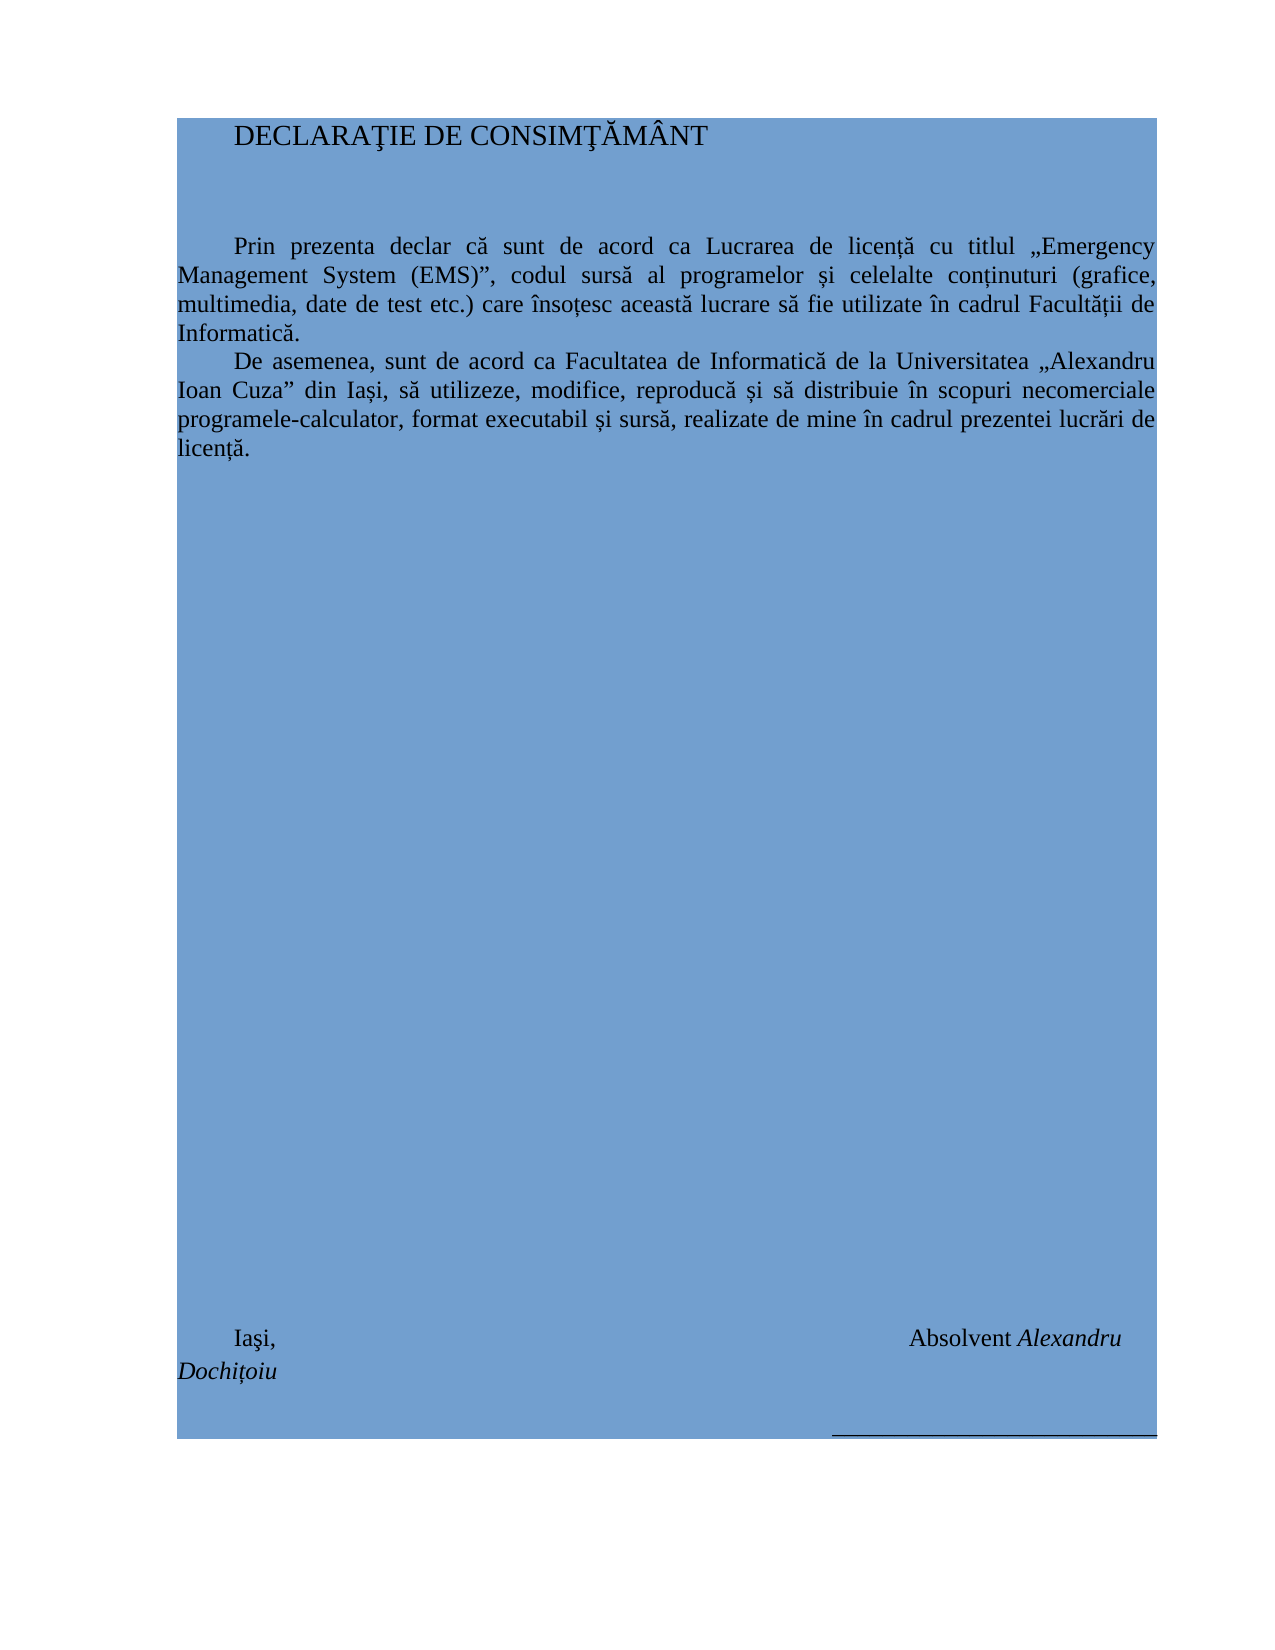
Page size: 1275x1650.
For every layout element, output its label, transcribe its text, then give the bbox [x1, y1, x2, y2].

text DECLARAŢIE DE CONSIMŢĂMÂNT [177, 118, 1157, 152]
text Prin prezenta declar că sunt de acord ca Lucrarea de licență cu titlul „Emergency Management System (EMS)”, codul sursă al programelor și celelalte conținuturi (grafice, multimedia, date de test etc.) care însoțesc această lucrare să fie utilizate în cadrul Facultății de Informatică. [177, 231, 1157, 346]
text __________________________ [177, 1410, 1157, 1439]
text De asemenea, sunt de acord ca Facultatea de Informatică de la Universitatea „Alexandru Ioan Cuza” din Iași, să utilizeze, modifice, reproducă și să distribuie în scopuri necomerciale programele-calculator, format executabil și sursă, realizate de mine în cadrul prezentei lucrări de licență. [177, 346, 1157, 461]
text Iaşi, Absolvent Alexandru Dochițoiu [177, 1323, 1157, 1385]
